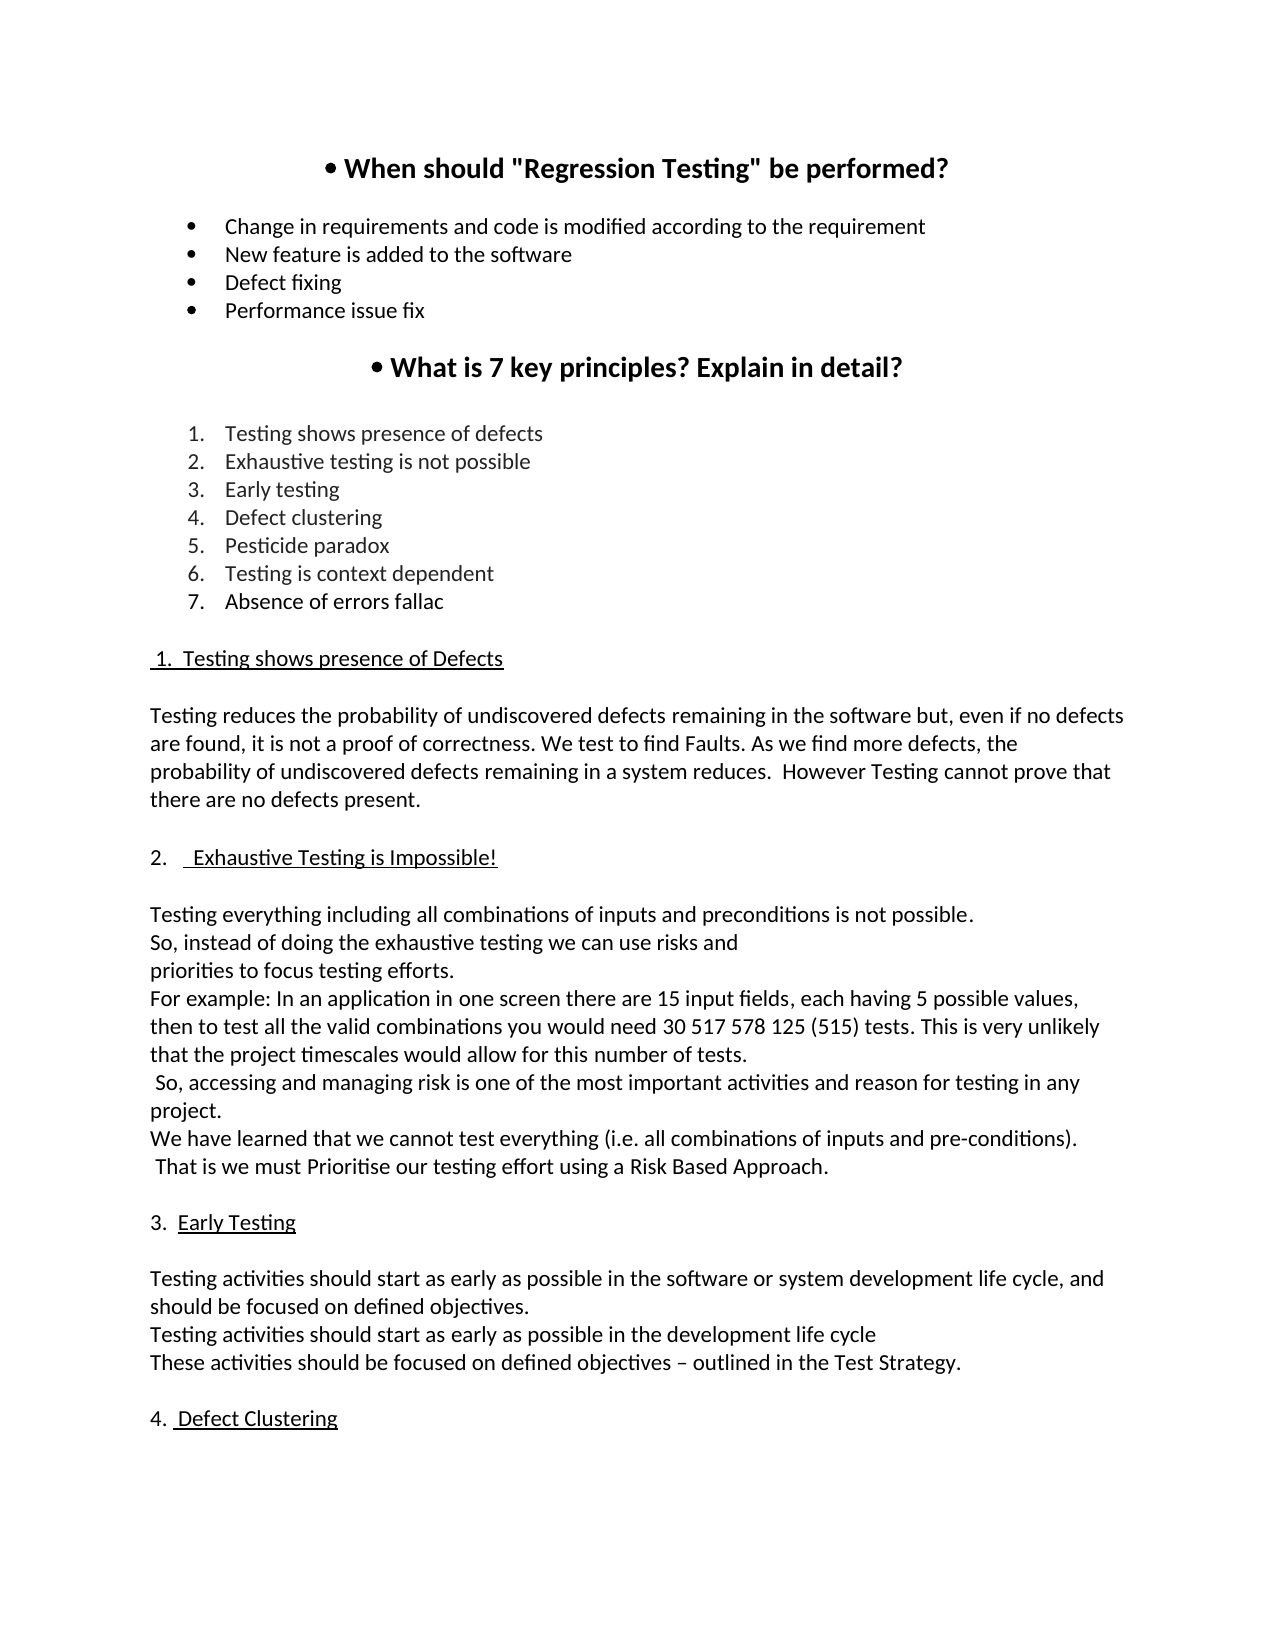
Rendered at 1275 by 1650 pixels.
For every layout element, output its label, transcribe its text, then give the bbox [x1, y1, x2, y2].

text For example: In an application in one screen there are 15 input fields, each having 5 possible values, then to test all the valid combinations you would need 30 517 578 125 (515) tests. This is very unlikely that the project timescales would allow for this number of tests. [150, 984, 1125, 1068]
list Pesticide paradox [187, 531, 1125, 559]
text What is 7 key principles? Explain in detail? [150, 349, 1125, 384]
list Absence of errors fallac [187, 587, 1125, 615]
list Defect clustering [187, 503, 1125, 531]
text Testing reduces the probability of undiscovered defects remaining in the software but, even if no defects are found, it is not a proof of correctness. We test to find Faults. As we find more defects, the probability of undiscovered defects remaining in a system reduces. However Testing cannot prove that there are no defects present. [150, 701, 1125, 813]
text Testing activities should start as early as possible in the software or system development life cycle, and should be focused on defined objectives. [150, 1264, 1125, 1320]
text These activities should be focused on defined objectives – outlined in the Test Strategy. [150, 1348, 1125, 1376]
text 3. Early Testing [150, 1208, 1125, 1236]
text 2. Exhaustive Testing is Impossible! [150, 843, 1125, 871]
list Change in requirements and code is modified according to the requirement [187, 212, 1125, 240]
text 4. Defect Clustering [150, 1404, 1125, 1432]
list Performance issue fix [187, 296, 1125, 324]
list Exhaustive testing is not possible [187, 447, 1125, 475]
list Defect fixing [187, 268, 1125, 296]
text So, instead of doing the exhaustive testing we can use risks and [150, 928, 1125, 956]
text Testing everything including all combinations of inputs and preconditions is not possible. [150, 900, 1125, 928]
text We have learned that we cannot test everything (i.e. all combinations of inputs and pre-conditions). [150, 1124, 1125, 1152]
text When should "Regression Testing" be performed? [150, 150, 1125, 186]
list New feature is added to the software [187, 240, 1125, 268]
text So, accessing and managing risk is one of the most important activities and reason for testing in any project. [150, 1068, 1125, 1124]
text 1. Testing shows presence of Defects [150, 644, 1125, 672]
text Testing activities should start as early as possible in the development life cycle [150, 1320, 1125, 1348]
list Early testing [187, 475, 1125, 503]
text priorities to focus testing efforts. [150, 956, 1125, 984]
list Testing shows presence of defects [187, 419, 1125, 447]
list Testing is context dependent [187, 559, 1125, 587]
text That is we must Prioritise our testing effort using a Risk Based Approach. [150, 1152, 1125, 1180]
